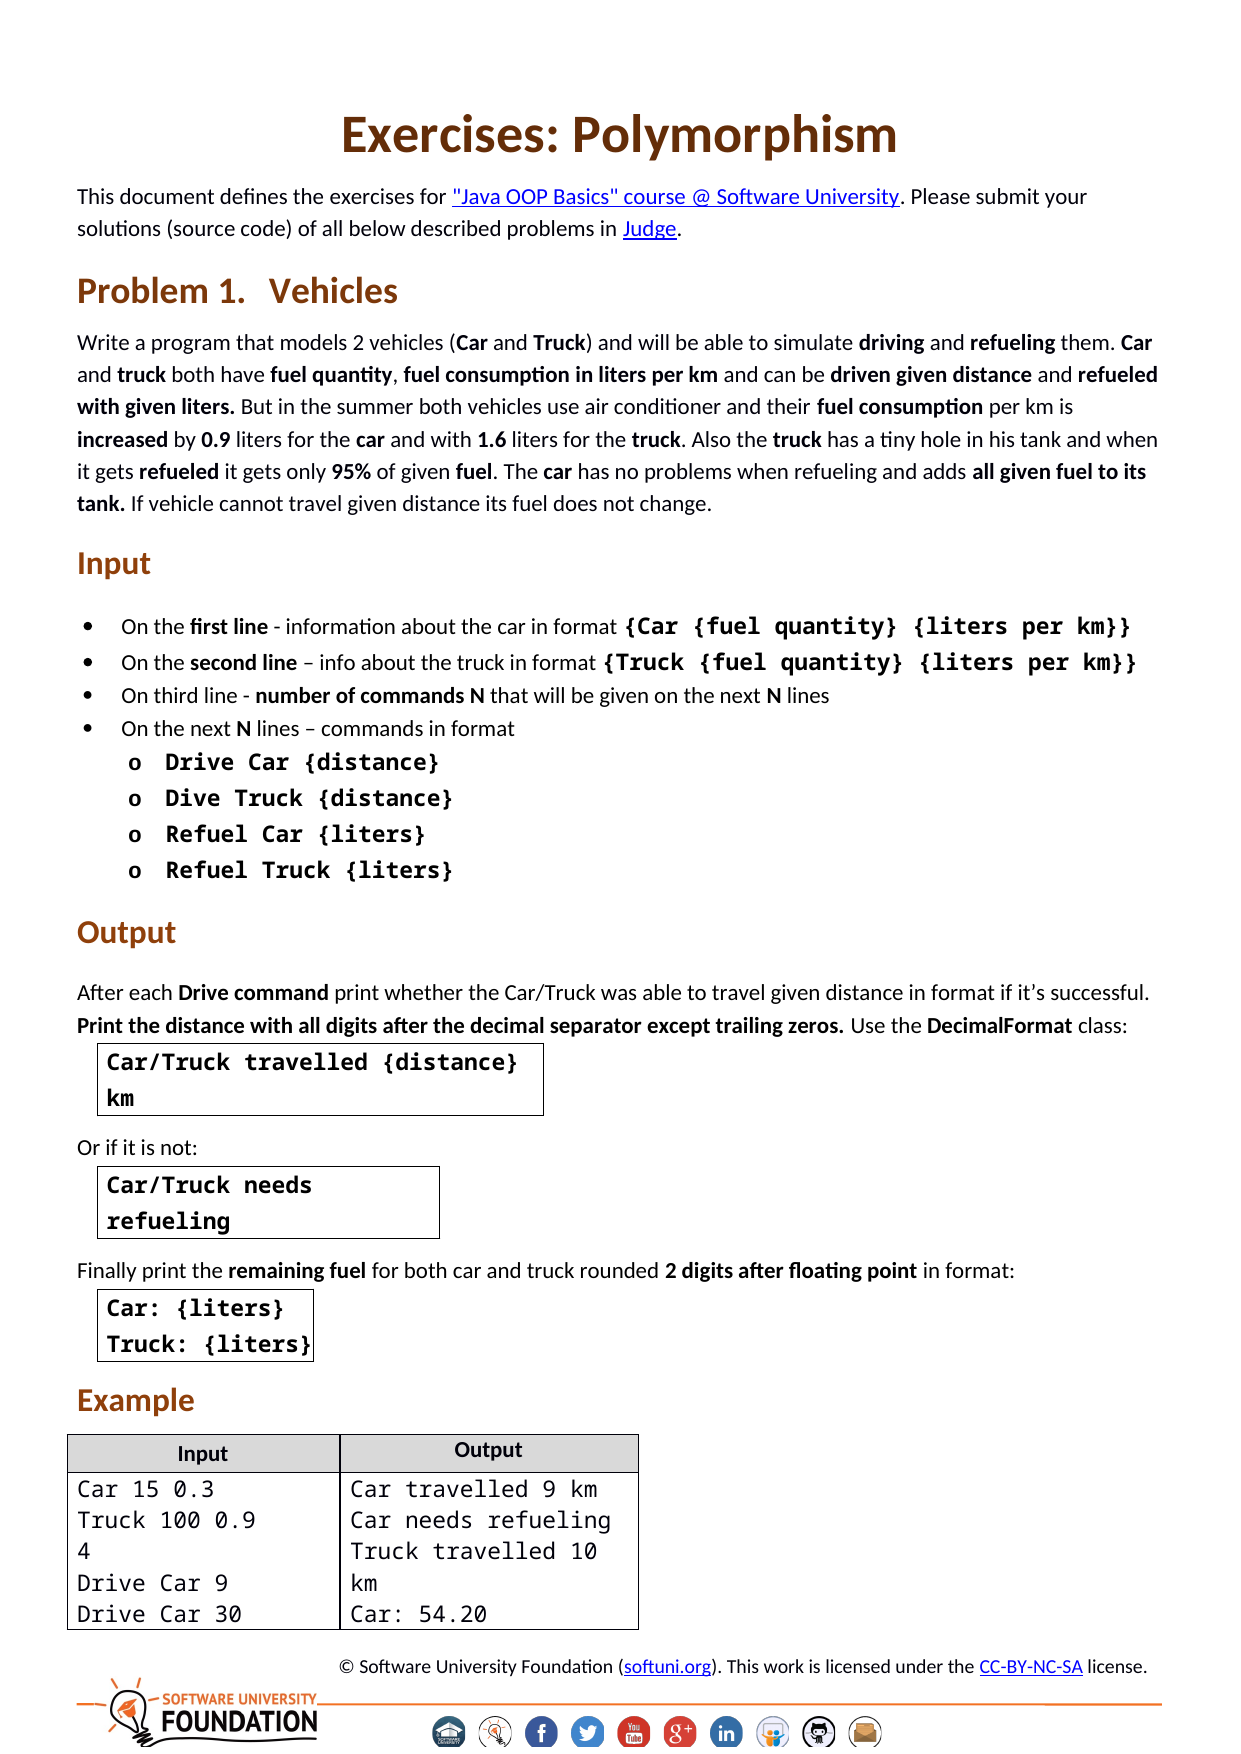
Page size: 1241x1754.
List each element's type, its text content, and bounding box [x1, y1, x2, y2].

picture [432, 1716, 466, 1747]
text Finally print the remaining fuel for both car and truck rounded 2 digits after floating point in format: [77, 1256, 1169, 1284]
list On the second line – info about the truck in format {Truck {fuel quantity} {liters per km}} [84, 646, 1163, 677]
text Write a program that models 2 vehicles (Car and Truck) and will be able to simulate driving and refueling them. Car and truck both have fuel quantity, fuel consumption in liters per km and can be driven given distance and refueled with given liters. But in the summer both vehicles use air conditioner and their fuel consumption per km is increased by 0.9 liters for the car and with 1.6 liters for the truck. Also the truck has a tiny hole in his tank and when it gets refueled it gets only 95% of given fuel. The car has no problems when refueling and adds all given fuel to its tank. If vehicle cannot travel given distance its fuel does not change. [77, 328, 1163, 517]
text This document defines the exercises for "Java OOP Basics" course @ Software University. Please submit your solutions (source code) of all below described problems in Judge. [77, 182, 1163, 242]
picture [802, 1716, 836, 1747]
list Refuel Truck {liters} [128, 854, 1163, 885]
picture [663, 1716, 697, 1747]
picture [848, 1716, 882, 1747]
list Refuel Car {liters} [128, 818, 1163, 849]
picture [617, 1716, 651, 1747]
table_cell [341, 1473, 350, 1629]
list On the first line - information about the car in format {Car {fuel quantity} {liters per km}} [84, 610, 1163, 641]
text Output [77, 911, 1163, 952]
picture [710, 1716, 743, 1747]
text Car/Truck travelled {distance} km [98, 1044, 543, 1115]
subtitle Vehicles [77, 267, 1163, 313]
subtitle Exercises: Polymorphism [77, 99, 1163, 166]
text Car: {liters} [98, 1290, 313, 1323]
picture [525, 1716, 558, 1747]
list Dive Truck {distance} [128, 782, 1163, 813]
picture [571, 1716, 604, 1747]
list Drive Car {distance} [128, 746, 1163, 777]
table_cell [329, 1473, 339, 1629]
picture [93, 1676, 317, 1747]
text After each Drive command print whether the Car/Truck was able to travel given distance in format if it’s successful. Print the distance with all digits after the decimal separator except trailing zeros. Use the DecimalFormat class: [77, 978, 1163, 1039]
text Car/Truck needs refueling [98, 1167, 439, 1238]
list On the next N lines – commands in format [84, 714, 1163, 742]
text Truck: {liters} [98, 1324, 313, 1361]
subtitle Example [77, 1379, 1163, 1420]
text Or if it is not: [77, 1133, 1163, 1162]
list On third line - number of commands N that will be given on the next N lines [84, 682, 1163, 709]
table_header Input [68, 1435, 339, 1472]
text Input [77, 542, 1163, 583]
picture [478, 1716, 512, 1747]
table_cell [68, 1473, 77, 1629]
table_header Output [341, 1435, 638, 1472]
picture [756, 1716, 789, 1747]
